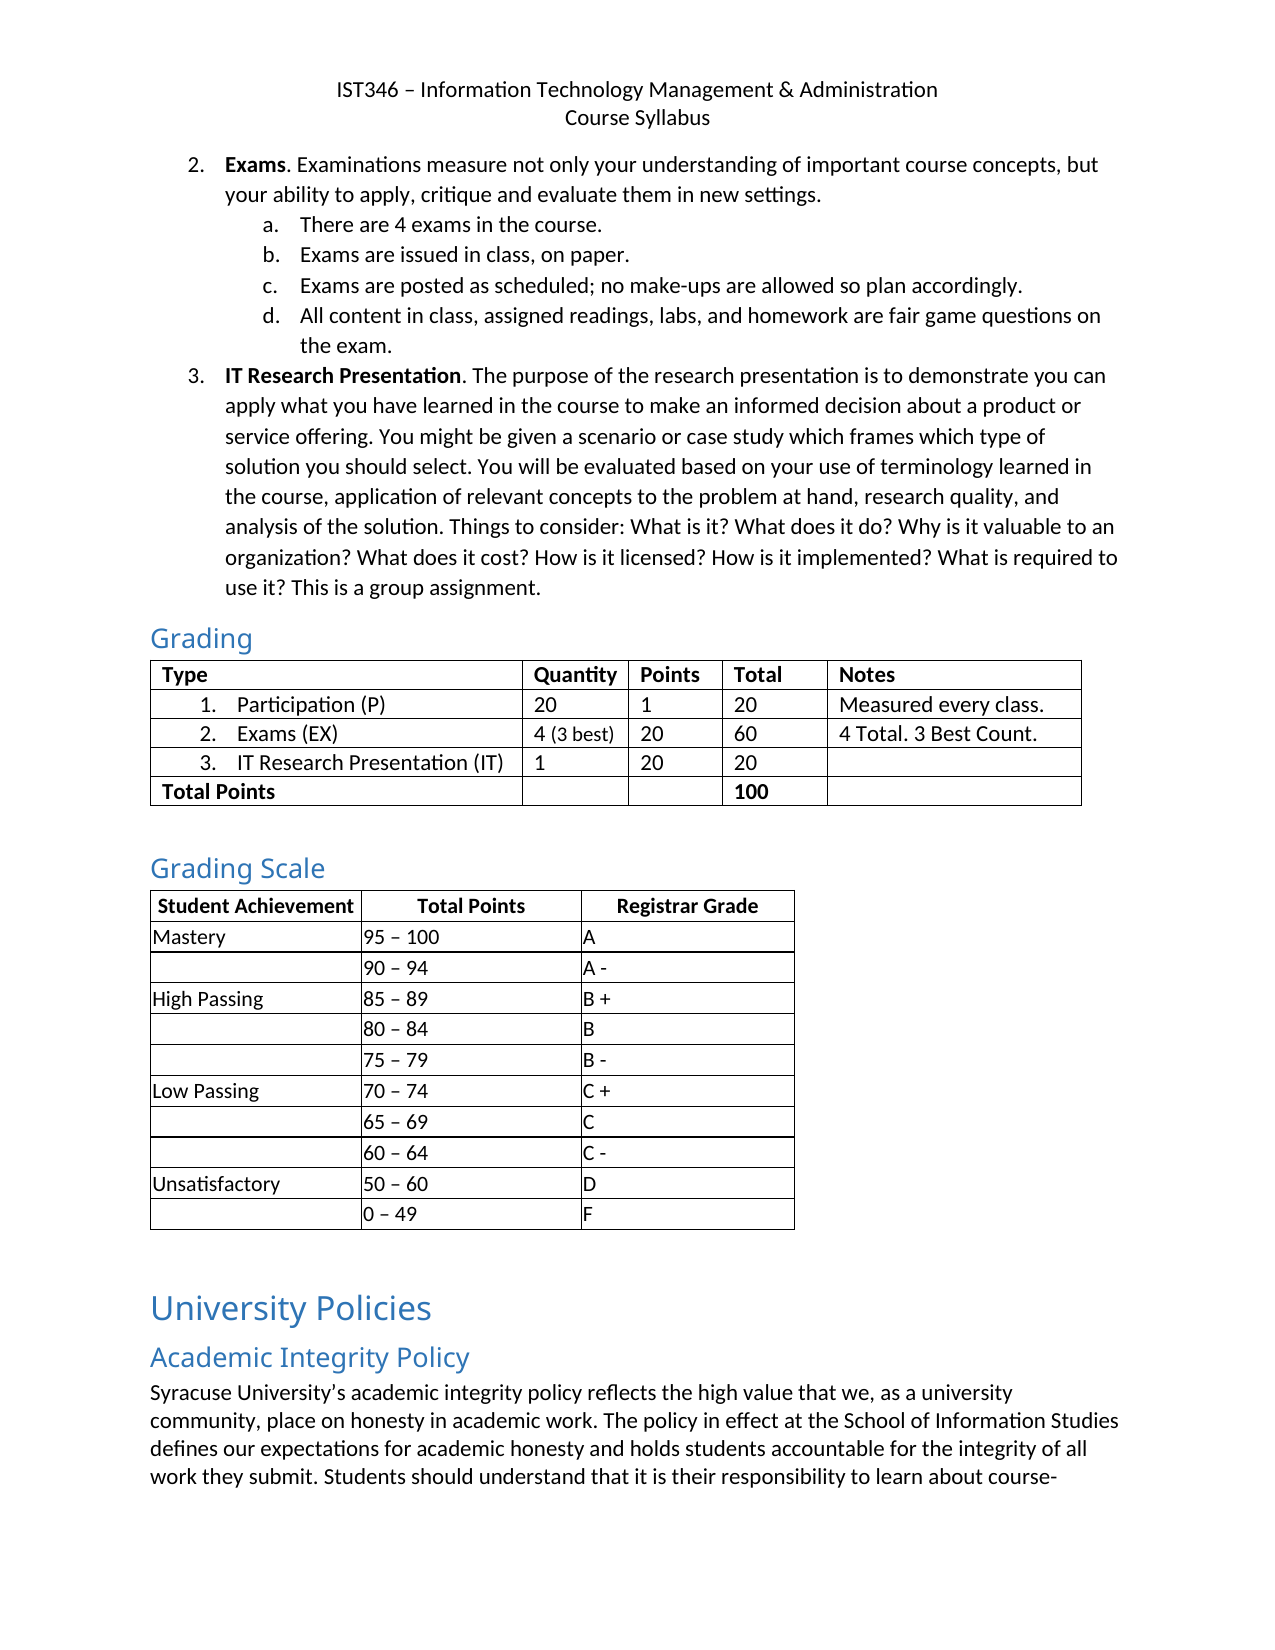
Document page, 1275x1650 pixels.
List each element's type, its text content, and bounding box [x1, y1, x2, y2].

table_cell 20 [629, 719, 722, 747]
list IT Research Presentation. The purpose of the research presentation is to demonstrate you can apply what you have learned in the course to make an informed decision about a product or service offering. You might be given a scenario or case study which frames which type of solution you should select. You will be evaluated based on your use of terminology learned in the course, application of relevant concepts to the problem at hand, research quality, and analysis of the solution. Things to consider: What is it? What does it do? Why is it valuable to an organization? What does it cost? How is it licensed? How is it implemented? What is required to use it? This is a group assignment. [187, 361, 1125, 601]
list Exams are posted as scheduled; no make-ups are allowed so plan accordingly. [262, 271, 1125, 299]
table_cell High Passing [151, 983, 361, 1013]
subtitle University Policies [150, 1285, 1125, 1331]
table_header Registrar Grade [582, 891, 794, 921]
table_cell 20 [629, 748, 722, 776]
table_header Points [629, 661, 722, 689]
table_cell D [582, 1168, 794, 1198]
table_cell [151, 1014, 361, 1044]
table_cell A [582, 922, 794, 951]
table_cell [151, 1138, 361, 1167]
table_cell C - [582, 1138, 794, 1167]
table_cell 60 – 64 [362, 1138, 581, 1167]
table_cell Low Passing [151, 1076, 361, 1106]
table_cell 50 – 60 [362, 1168, 581, 1198]
list All content in class, assigned readings, labs, and homework are fair game questions on the exam. [262, 301, 1125, 359]
table_cell 85 – 89 [362, 983, 581, 1013]
table_cell IT Research Presentation (IT) [151, 748, 522, 776]
table_cell 70 – 74 [362, 1076, 581, 1106]
list There are 4 exams in the course. [262, 210, 1125, 238]
table_cell [151, 1199, 361, 1229]
table_cell Unsatisfactory [151, 1168, 361, 1198]
table_cell 90 – 94 [362, 953, 581, 982]
table_cell 20 [523, 690, 628, 718]
table_cell 1 [629, 690, 722, 718]
table_cell B - [582, 1045, 794, 1075]
table_header Quantity [523, 661, 628, 689]
table_header Total Points [362, 891, 581, 921]
table_cell Mastery [151, 922, 361, 951]
table_cell 20 [723, 690, 827, 718]
subtitle Grading [150, 620, 1125, 657]
table_header Notes [828, 661, 1081, 689]
table_cell B [582, 1014, 794, 1044]
table_cell [629, 777, 722, 805]
table_cell Total Points [151, 777, 522, 805]
table_cell Participation (P) [151, 690, 522, 718]
table_cell C [582, 1107, 794, 1136]
table_cell 20 [723, 748, 827, 776]
table_cell [828, 748, 1081, 776]
table_cell B + [582, 983, 794, 1013]
table_cell 60 [723, 719, 827, 747]
subtitle Grading Scale [150, 810, 1125, 887]
table_cell 80 – 84 [362, 1014, 581, 1044]
table_cell 4 Total. 3 Best Count. [828, 719, 1081, 747]
table_cell [151, 953, 361, 982]
table_cell F [582, 1199, 794, 1229]
table_cell 1 [523, 748, 628, 776]
table_cell Measured every class. [828, 690, 1081, 718]
table_cell [151, 1045, 361, 1075]
table_cell A - [582, 953, 794, 982]
table_cell Exams (EX) [151, 719, 522, 747]
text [150, 1378, 1125, 1490]
table_header Total [723, 661, 827, 689]
table_cell 65 – 69 [362, 1107, 581, 1136]
table_cell C + [582, 1076, 794, 1106]
table_cell 100 [723, 777, 827, 805]
table_cell 95 – 100 [362, 922, 581, 951]
table_header Type [151, 661, 522, 689]
table_cell 0 – 49 [362, 1199, 581, 1229]
table_cell [151, 1107, 361, 1136]
subtitle Academic Integrity Policy [150, 1338, 1125, 1375]
table_header Student Achievement [151, 891, 361, 921]
list Exams are issued in class, on paper. [262, 241, 1125, 269]
table_cell [523, 777, 628, 805]
list Exams. Examinations measure not only your understanding of important course concepts, but your ability to apply, critique and evaluate them in new settings. [187, 150, 1125, 208]
table_cell 75 – 79 [362, 1045, 581, 1075]
table_cell 4 (3 best) [523, 719, 628, 747]
table_cell [828, 777, 1081, 805]
